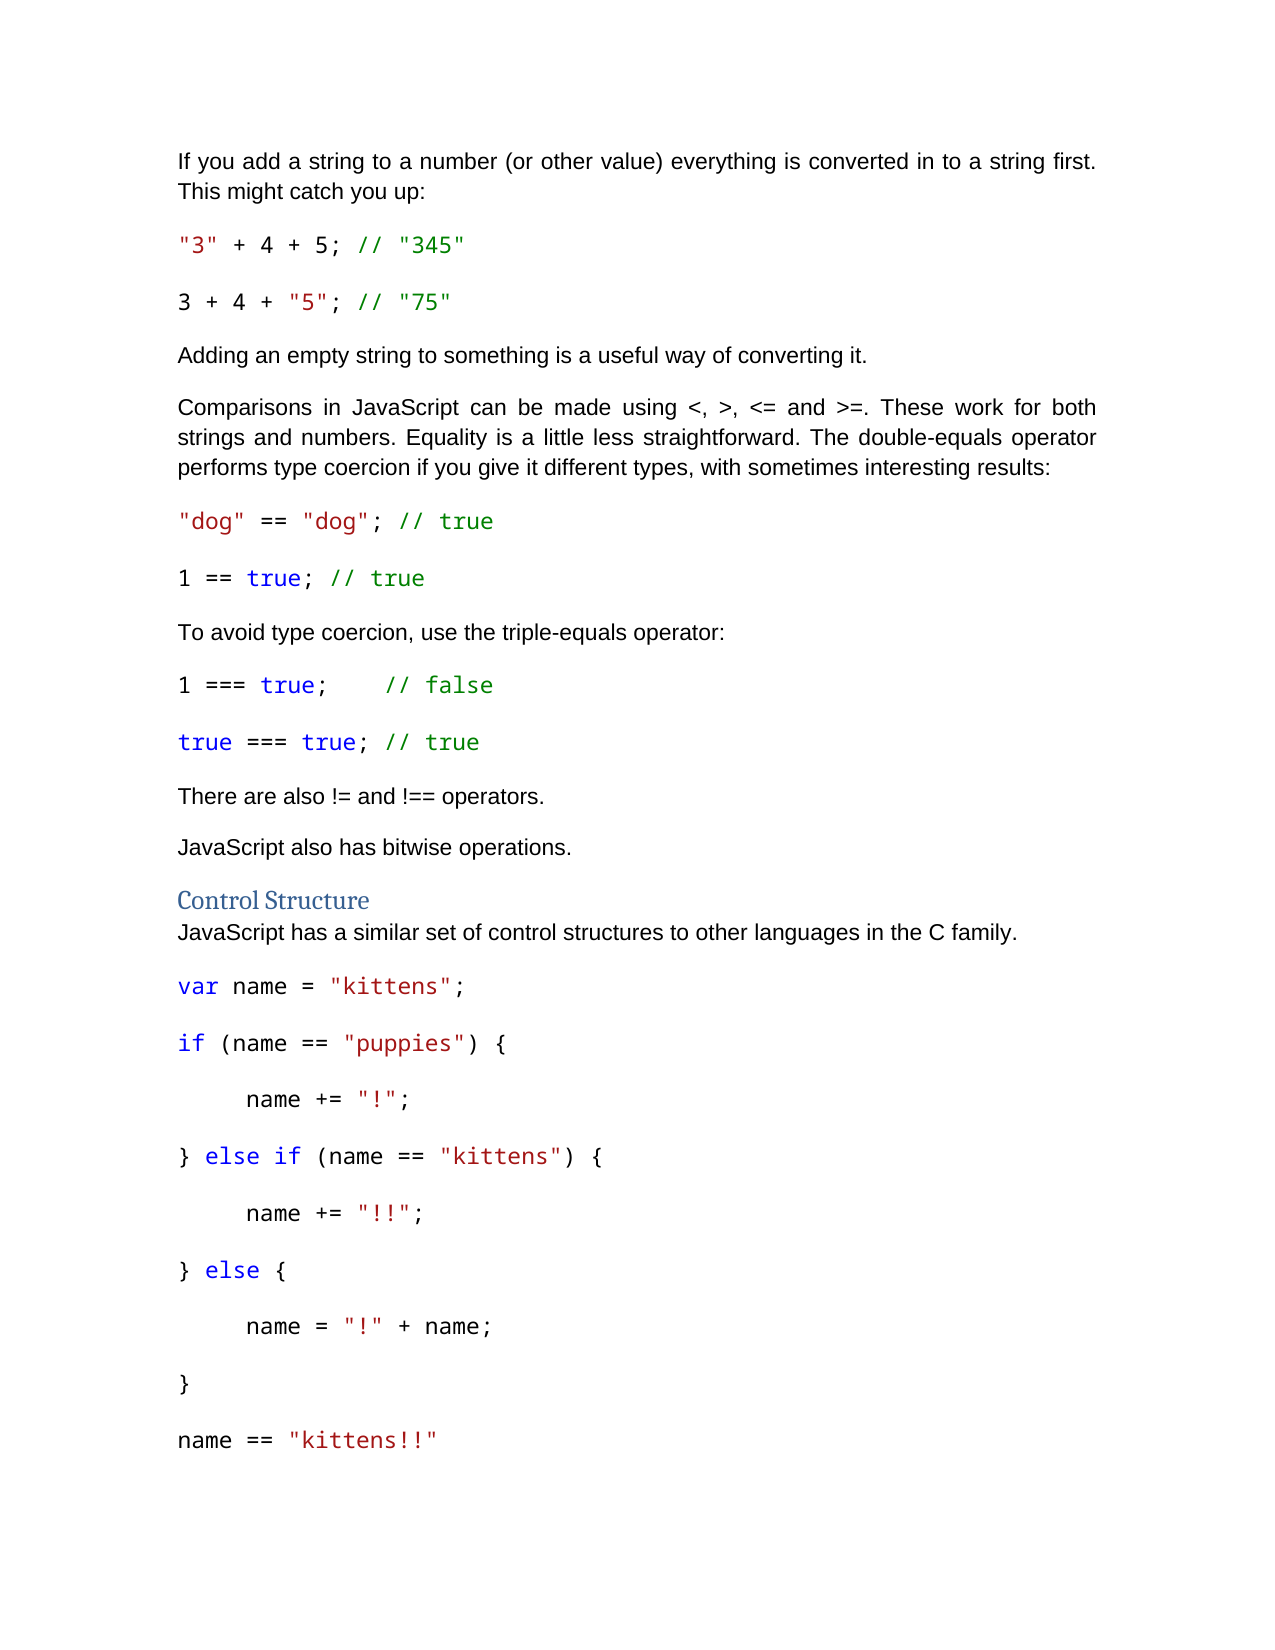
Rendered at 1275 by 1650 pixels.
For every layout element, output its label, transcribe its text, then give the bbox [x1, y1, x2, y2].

subtitle Control Structure [177, 885, 1098, 916]
text 3 + 4 + "5"; // "75" [177, 286, 1098, 317]
text JavaScript also has bitwise operations. [177, 834, 1098, 860]
text 1 === true; // false [177, 669, 1098, 701]
text } [177, 1367, 1098, 1398]
text var name = "kittens"; [177, 970, 1098, 1001]
text } else { [177, 1253, 1098, 1285]
text } else if (name == "kittens") { [177, 1140, 1098, 1171]
text 1 == true; // true [177, 562, 1098, 593]
text name = "!" + name; [177, 1310, 1098, 1342]
text "3" + 4 + 5; // "345" [177, 229, 1098, 260]
text JavaScript has a similar set of control structures to other languages in the C family. [177, 919, 1098, 945]
text name += "!"; [177, 1083, 1098, 1114]
text There are also != and !== operators. [177, 783, 1098, 809]
text if (name == "puppies") { [177, 1026, 1098, 1058]
text name += "!!"; [177, 1197, 1098, 1228]
text If you add a string to a number (or other value) everything is converted in to a string first. This might catch you up: [177, 148, 1098, 204]
text "dog" == "dog"; // true [177, 505, 1098, 536]
text To avoid type coercion, use the triple-equals operator: [177, 618, 1098, 645]
text Comparisons in JavaScript can be made using <, >, <= and >=. These work for both strings and numbers. Equality is a little less straightforward. The double-equals operator performs type coercion if you give it different types, with sometimes interesting results: [177, 393, 1098, 480]
text name == "kittens!!" [177, 1424, 1098, 1455]
text true === true; // true [177, 726, 1098, 757]
text Adding an empty string to something is a useful way of converting it. [177, 342, 1098, 369]
